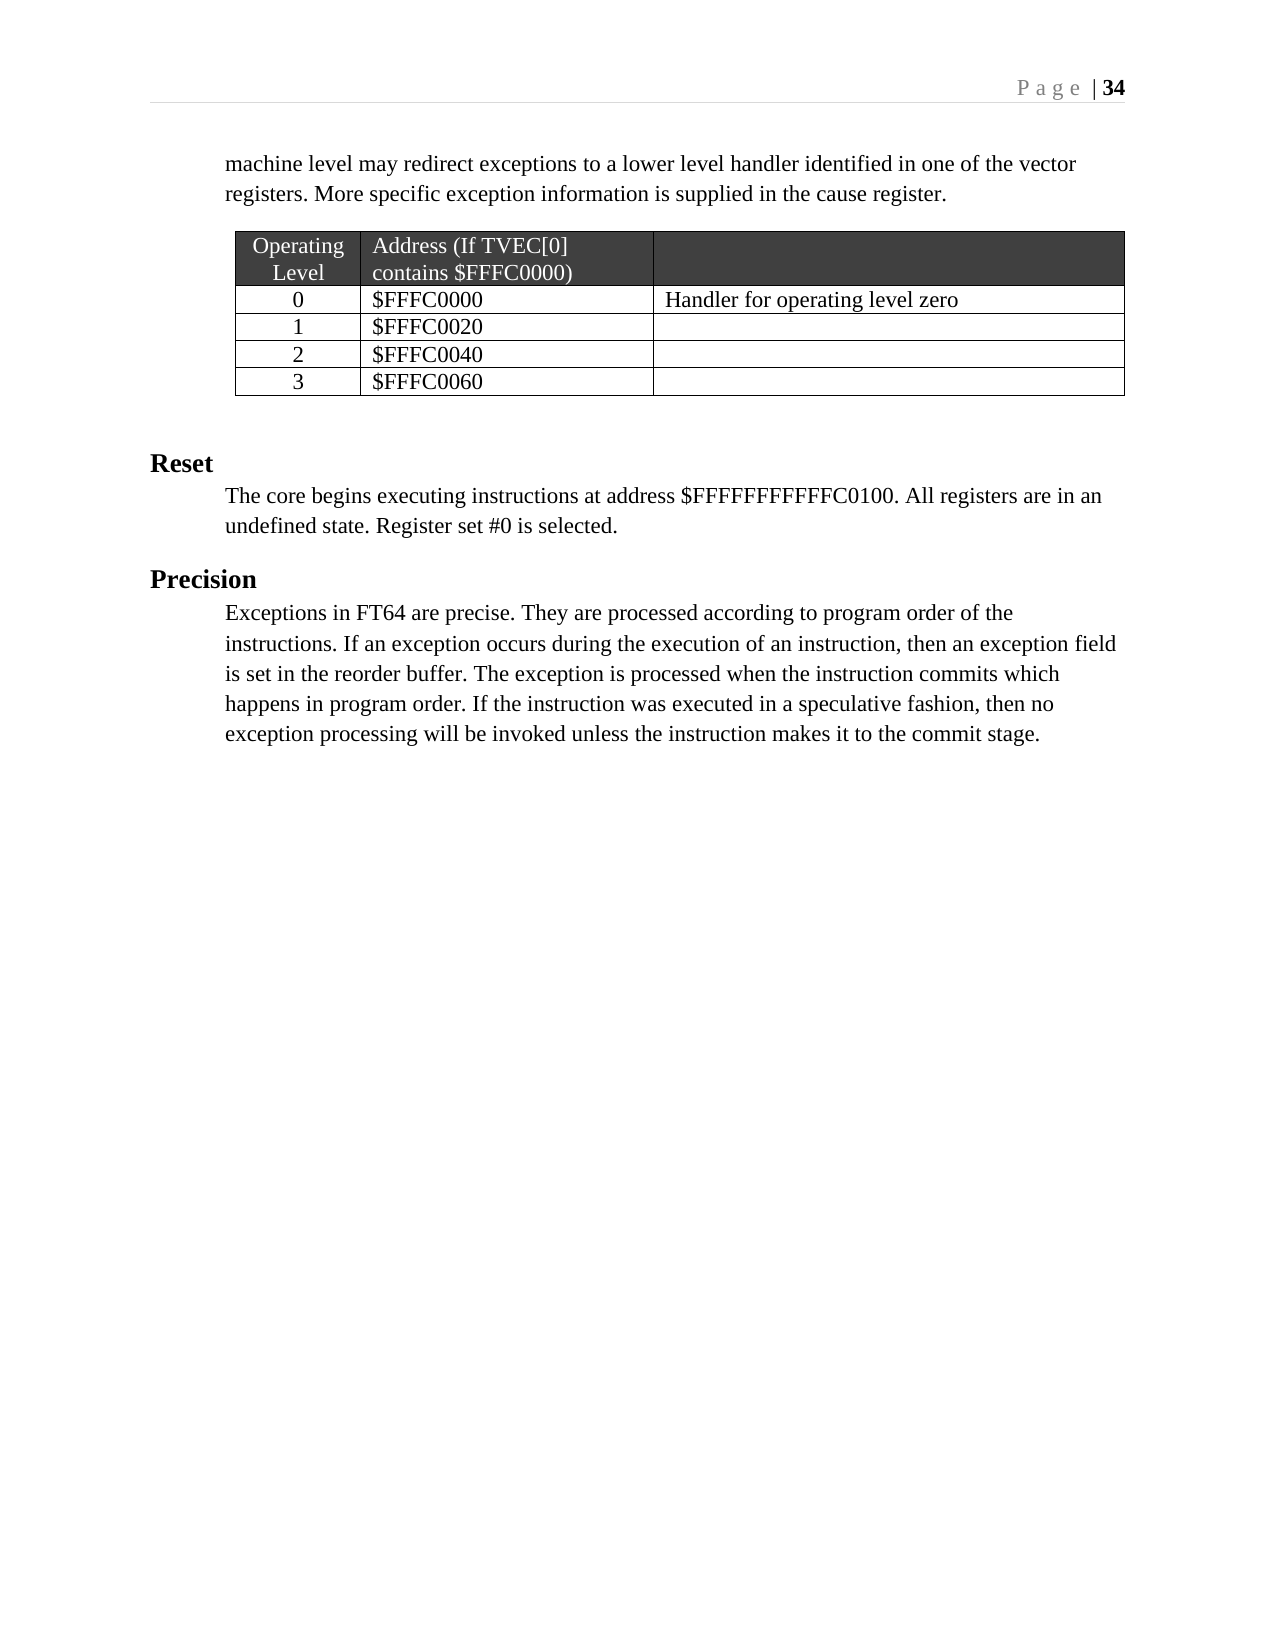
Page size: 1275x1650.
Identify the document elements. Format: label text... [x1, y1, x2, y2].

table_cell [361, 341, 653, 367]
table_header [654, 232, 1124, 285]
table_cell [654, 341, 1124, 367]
subtitle Reset [150, 447, 1125, 478]
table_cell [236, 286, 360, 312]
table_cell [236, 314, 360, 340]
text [225, 150, 1125, 207]
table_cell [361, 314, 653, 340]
subtitle Precision [150, 564, 1125, 595]
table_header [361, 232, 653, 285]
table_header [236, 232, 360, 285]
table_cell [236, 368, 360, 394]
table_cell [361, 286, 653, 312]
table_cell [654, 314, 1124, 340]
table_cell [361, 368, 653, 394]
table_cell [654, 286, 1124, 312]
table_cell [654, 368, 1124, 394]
text The core begins executing instructions at address $FFFFFFFFFFFC0100. All registers are in an undefined state. Register set #0 is selected. [225, 482, 1125, 539]
text Exceptions in FT64 are precise. They are processed according to program order of the instructions. If an exception occurs during the execution of an instruction, then an exception field is set in the reorder buffer. The exception is processed when the instruction commits which happens in program order. If the instruction was executed in a speculative fashion, then no exception processing will be invoked unless the instruction makes it to the commit stage. [225, 599, 1125, 747]
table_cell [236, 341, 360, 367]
